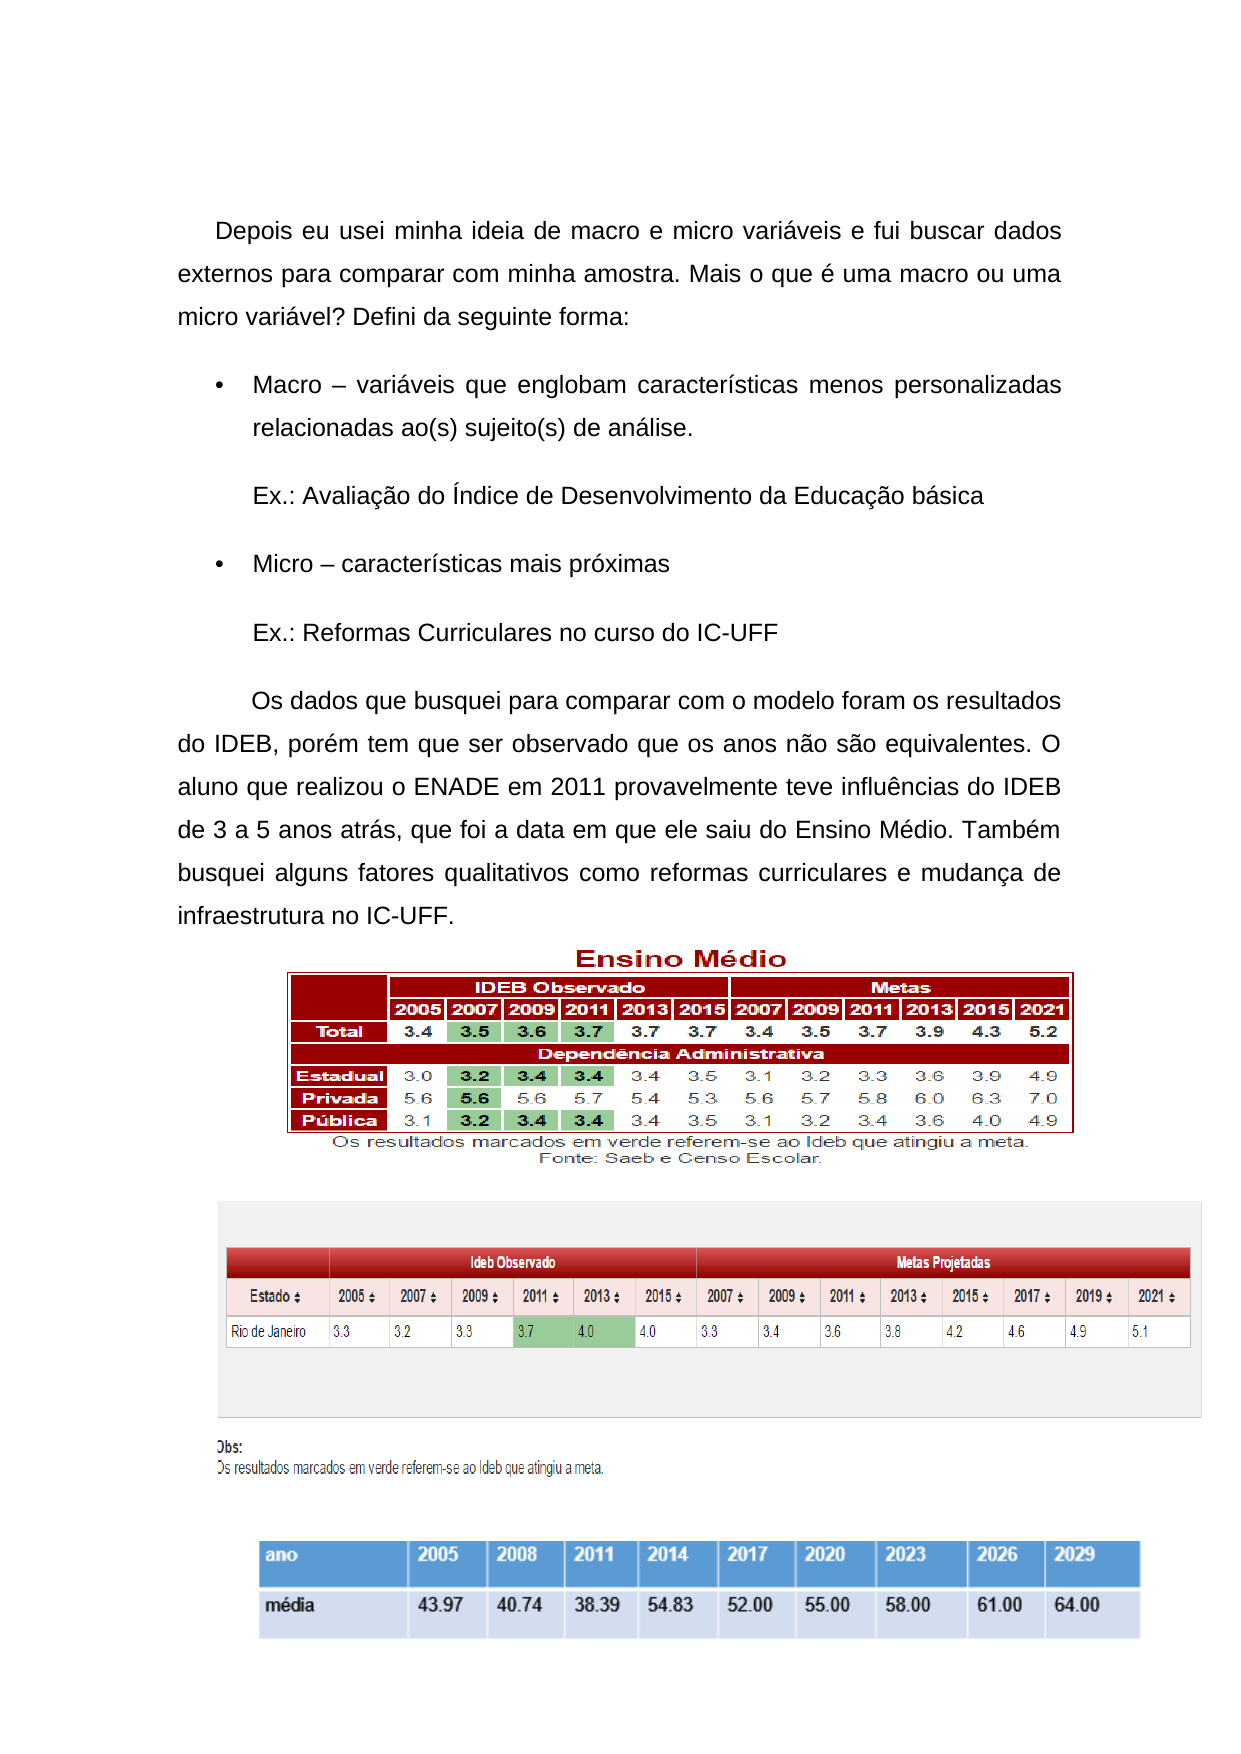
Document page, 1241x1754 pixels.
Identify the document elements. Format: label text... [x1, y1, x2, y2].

text Depois eu usei minha ideia de macro e micro variáveis e fui buscar dados externos para comparar com minha amostra. Mais o que é uma macro ou uma micro variável? Defini da seguinte forma: [177, 216, 1063, 331]
list Micro – características mais próximas [215, 549, 1063, 578]
list Macro – variáveis que englobam características menos personalizadas relacionadas ao(s) sujeito(s) de análise. [215, 370, 1063, 442]
text Ex.: Avaliação do Índice de Desenvolvimento da Educação básica [252, 481, 1063, 510]
text Ex.: Reformas Curriculares no curso do IC-UFF [252, 618, 1063, 646]
picture [217, 1201, 1206, 1514]
picture [274, 942, 1160, 1185]
text Os dados que busquei para comparar com o modelo foram os resultados do IDEB, porém tem que ser observado que os anos não são equivalentes. O aluno que realizou o ENADE em 2011 provavelmente teve influências do IDEB de 3 a 5 anos atrás, que foi a data em que ele saiu do Ensino Médio. Também busquei alguns fatores qualitativos como reformas curriculares e mudança de infraestrutura no IC-UFF. [177, 686, 1063, 930]
picture [259, 1541, 1144, 1642]
